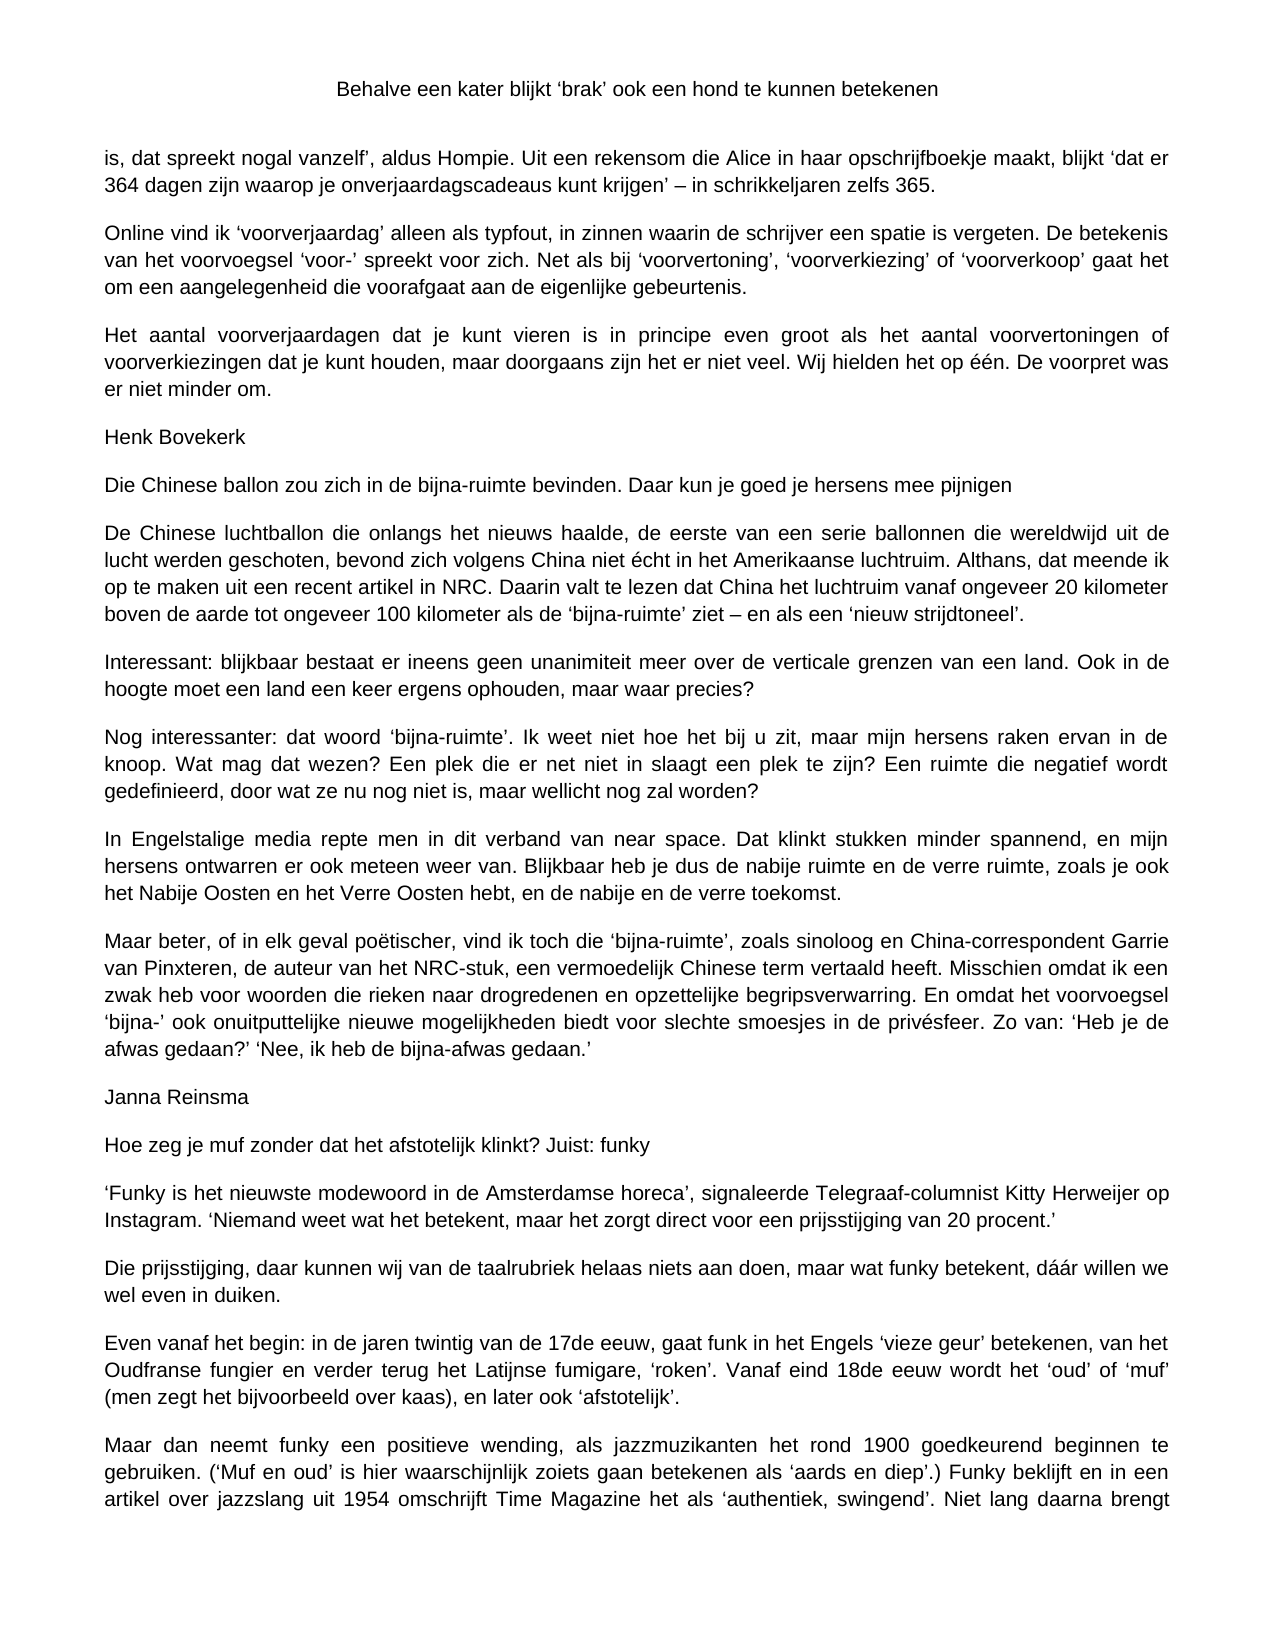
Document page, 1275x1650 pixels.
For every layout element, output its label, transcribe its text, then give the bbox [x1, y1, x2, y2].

text Henk Bovekerk [104, 421, 1171, 448]
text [104, 1430, 1171, 1511]
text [104, 142, 1171, 196]
text In Engelstalige media repte men in dit verband van near space. Dat klinkt stukken minder spannend, en mijn hersens ontwarren er ook meteen weer van. Blijkbaar heb je dus de nabije ruimte en de verre ruimte, zoals je ook het Nabije Oosten en het Verre Oosten hebt, en de nabije en de verre toekomst. [104, 823, 1171, 905]
text De Chinese luchtballon die onlangs het nieuws haalde, de eerste van een serie ballonnen die wereldwijd uit de lucht werden geschoten, bevond zich volgens China niet écht in het Amerikaanse luchtruim. Althans, dat meende ik op te maken uit een recent artikel in NRC. Daarin valt te lezen dat China het luchtruim vanaf ongeveer 20 kilometer boven de aarde tot ongeveer 100 kilometer als de ‘bijna-ruimte’ ziet – en als een ‘nieuw strijdtoneel’. [104, 517, 1171, 626]
text Maar beter, of in elk geval poëtischer, vind ik toch die ‘bijna-ruimte’, zoals sinoloog en China-correspondent Garrie van Pinxteren, de auteur van het NRC-stuk, een vermoedelijk Chinese term vertaald heeft. Misschien omdat ik een zwak heb voor woorden die rieken naar drogredenen en opzettelijke begripsverwarring. En omdat het voorvoegsel ‘bijna-’ ook onuitputtelijke nieuwe mogelijkheden biedt voor slechte smoesjes in de privésfeer. Zo van: ‘Heb je de afwas gedaan?’ ‘Nee, ik heb de bijna-afwas gedaan.’ [104, 926, 1171, 1061]
text Die prijsstijging, daar kunnen wij van de taalrubriek helaas niets aan doen, maar wat funky betekent, dáár willen we wel even in duiken. [104, 1253, 1171, 1307]
text Het aantal voorverjaardagen dat je kunt vieren is in principe even groot als het aantal voorvertoningen of voorverkiezingen dat je kunt houden, maar doorgaans zijn het er niet veel. Wij hielden het op één. De voorpret was er niet minder om. [104, 319, 1171, 401]
text Online vind ik ‘voorverjaardag’ alleen als typfout, in zinnen waarin de schrijver een spatie is vergeten. De betekenis van het voorvoegsel ‘voor-’ spreekt voor zich. Net als bij ‘voorvertoning’, ‘voorverkiezing’ of ‘voorverkoop’ gaat het om een aangelegenheid die voorafgaat aan de eigenlijke gebeurtenis. [104, 217, 1171, 298]
text Die Chinese ballon zou zich in de bijna-ruimte bevinden. Daar kun je goed je hersens mee pijnigen [104, 469, 1171, 496]
text Janna Reinsma [104, 1082, 1171, 1109]
text Nog interessanter: dat woord ‘bijna-ruimte’. Ik weet niet hoe het bij u zit, maar mijn hersens raken ervan in de knoop. Wat mag dat wezen? Een plek die er net niet in slaagt een plek te zijn? Een ruimte die negatief wordt gedefinieerd, door wat ze nu nog niet is, maar wellicht nog zal worden? [104, 721, 1171, 803]
text Hoe zeg je muf zonder dat het afstotelijk klinkt? Juist: funky [104, 1130, 1171, 1157]
text Even vanaf het begin: in de jaren twintig van de 17de eeuw, gaat funk in het Engels ‘vieze geur’ betekenen, van het Oudfranse fungier en verder terug het Latijnse fumigare, ‘roken’. Vanaf eind 18de eeuw wordt het ‘oud’ of ‘muf’ (men zegt het bijvoorbeeld over kaas), en later ook ‘afstotelijk’. [104, 1328, 1171, 1409]
text ‘Funky is het nieuwste modewoord in de Amsterdamse horeca’, signaleerde Telegraaf-columnist Kitty Herweijer op Instagram. ‘Niemand weet wat het betekent, maar het zorgt direct voor een prijsstijging van 20 procent.’ [104, 1178, 1171, 1232]
text Interessant: blijkbaar bestaat er ineens geen unanimiteit meer over de verticale grenzen van een land. Ook in de hoogte moet een land een keer ergens ophouden, maar waar precies? [104, 646, 1171, 701]
